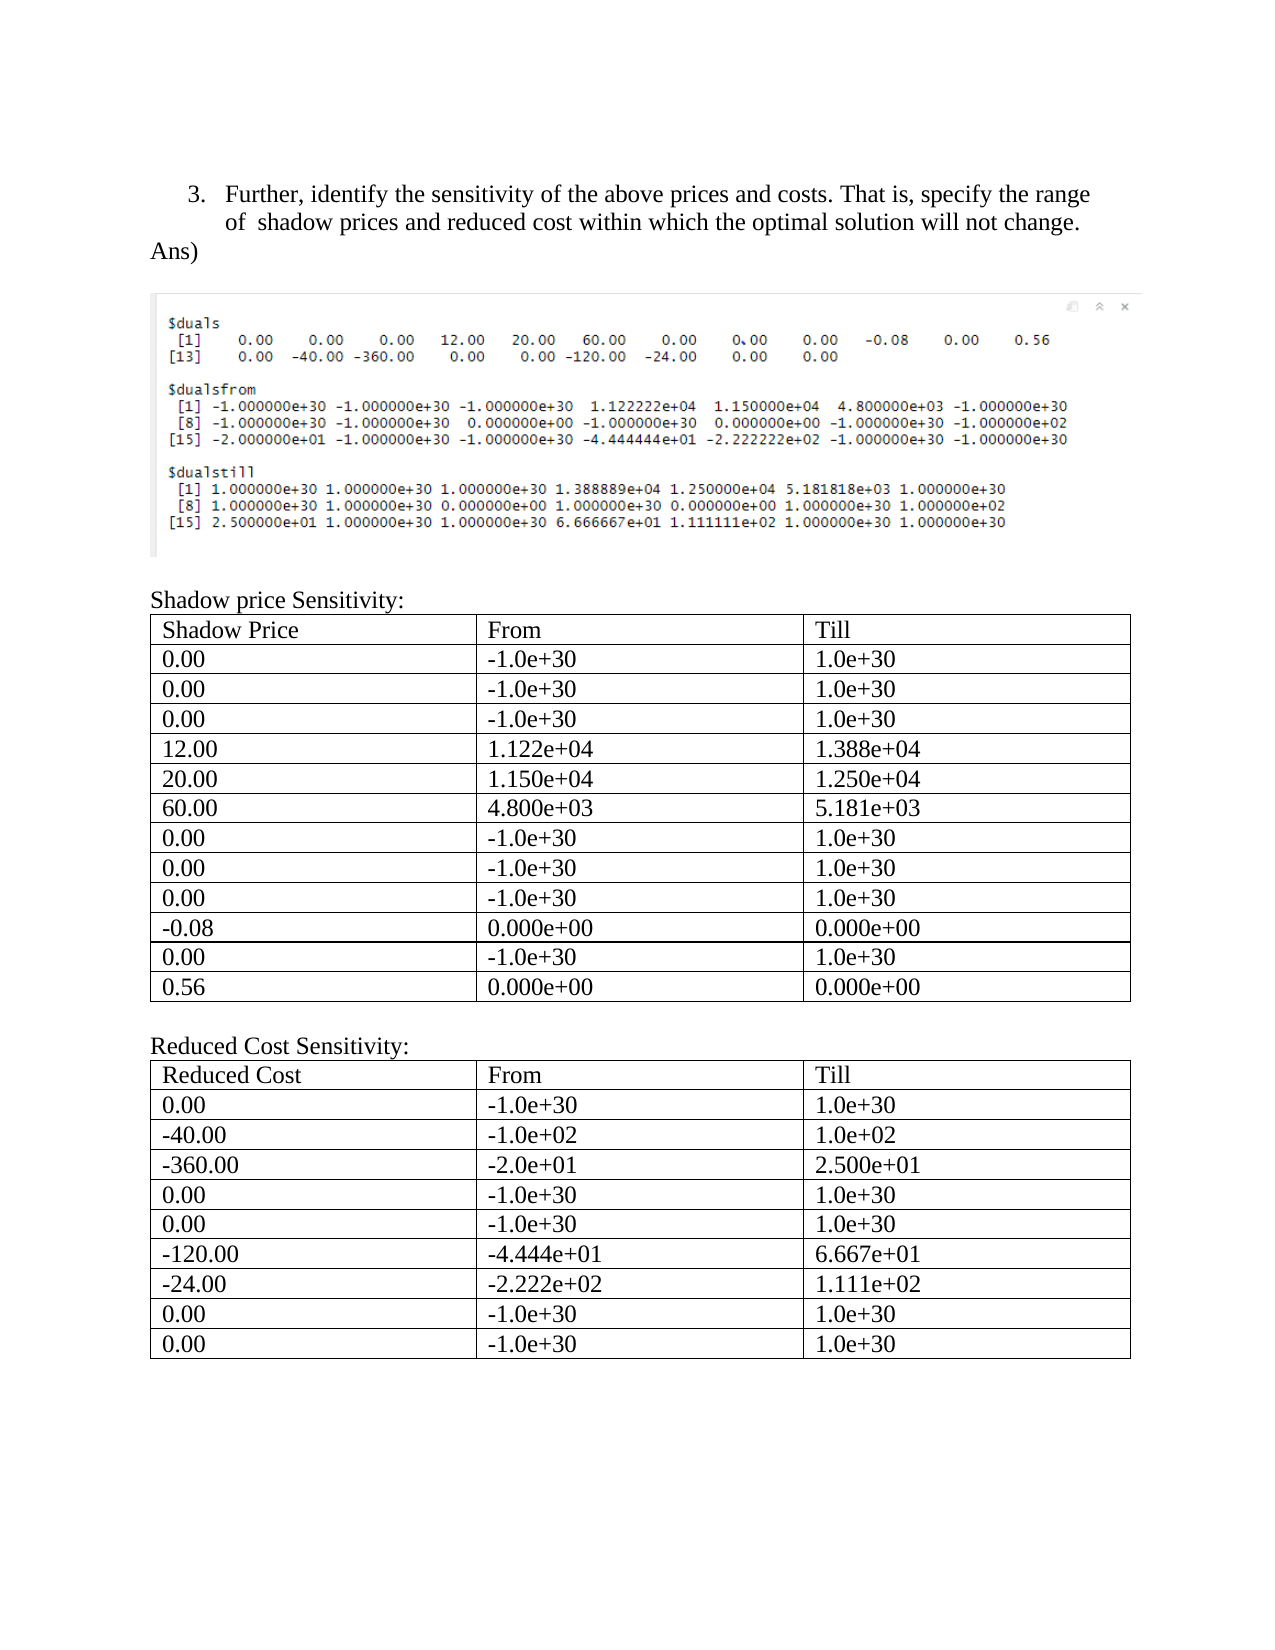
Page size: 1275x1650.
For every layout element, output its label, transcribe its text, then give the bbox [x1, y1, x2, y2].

table_cell 0.00 [151, 645, 476, 673]
table_cell 5.181e+03 [804, 794, 1130, 822]
table_cell 1.0e+30 [804, 645, 1130, 673]
table_cell 1.250e+04 [804, 764, 1130, 792]
table_cell -1.0e+30 [477, 645, 803, 673]
table_cell 1.0e+30 [804, 823, 1130, 852]
table_cell 1.0e+30 [804, 853, 1130, 882]
table_cell 6.667e+01 [804, 1239, 1130, 1268]
text Shadow price Sensitivity: [150, 585, 1113, 614]
table_cell 20.00 [151, 764, 476, 792]
table_cell -1.0e+30 [477, 823, 803, 852]
table_cell -2.222e+02 [477, 1269, 803, 1298]
table_cell 0.56 [151, 972, 476, 1001]
table_cell -360.00 [151, 1150, 476, 1179]
table_cell 1.0e+30 [804, 1180, 1130, 1208]
table_header From [477, 1061, 803, 1089]
table_cell 0.00 [151, 704, 476, 733]
table_cell 0.00 [151, 823, 476, 852]
table_header Shadow Price [151, 615, 476, 643]
table_cell 0.000e+00 [477, 972, 803, 1001]
table_cell -1.0e+30 [477, 1210, 803, 1238]
table_cell 1.122e+04 [477, 734, 803, 763]
table_cell 0.00 [151, 853, 476, 882]
table_cell -120.00 [151, 1239, 476, 1268]
table_cell -1.0e+02 [477, 1120, 803, 1149]
table_cell 2.500e+01 [804, 1150, 1130, 1179]
table_cell -1.0e+30 [477, 1329, 803, 1357]
table_header Till [804, 615, 1130, 643]
table_cell 0.000e+00 [804, 972, 1130, 1001]
table_header From [477, 615, 803, 643]
table_cell 1.0e+30 [804, 704, 1130, 733]
table_cell 0.00 [151, 883, 476, 912]
table_cell -1.0e+30 [477, 704, 803, 733]
table_cell 4.800e+03 [477, 794, 803, 822]
table_cell 0.00 [151, 943, 476, 971]
table_cell 1.0e+30 [804, 943, 1130, 971]
table_cell 0.00 [151, 1180, 476, 1208]
table_header Reduced Cost [151, 1061, 476, 1089]
table_cell 1.150e+04 [477, 764, 803, 792]
table_cell 1.0e+30 [804, 674, 1130, 703]
table_cell -40.00 [151, 1120, 476, 1149]
list Further, identify the sensitivity of the above prices and costs. That is, specify the range of shadow prices and reduced cost within which the optimal solution will not change. [187, 179, 1113, 236]
table_cell 0.00 [151, 1299, 476, 1328]
table_cell -1.0e+30 [477, 943, 803, 971]
table_cell 1.111e+02 [804, 1269, 1130, 1298]
table_cell -1.0e+30 [477, 1180, 803, 1208]
table_cell -2.0e+01 [477, 1150, 803, 1179]
table_cell 1.0e+30 [804, 1329, 1130, 1357]
table_cell -1.0e+30 [477, 674, 803, 703]
table_cell -1.0e+30 [477, 883, 803, 912]
table_header Till [804, 1061, 1130, 1089]
table_cell 12.00 [151, 734, 476, 763]
table_cell -1.0e+30 [477, 853, 803, 882]
table_cell -4.444e+01 [477, 1239, 803, 1268]
table_cell 1.0e+02 [804, 1120, 1130, 1149]
text Ans) [150, 236, 1113, 265]
table_cell -0.08 [151, 913, 476, 941]
text Reduced Cost Sensitivity: [150, 1031, 1113, 1059]
table_cell 0.000e+00 [804, 913, 1130, 941]
table_cell 60.00 [151, 794, 476, 822]
table_cell -24.00 [151, 1269, 476, 1298]
table_cell 0.00 [151, 674, 476, 703]
table_cell 1.0e+30 [804, 1210, 1130, 1238]
table_cell 1.0e+30 [804, 883, 1130, 912]
table_cell 0.00 [151, 1090, 476, 1119]
table_cell 0.000e+00 [477, 913, 803, 941]
picture [150, 293, 1142, 557]
table_cell -1.0e+30 [477, 1299, 803, 1328]
table_cell 0.00 [151, 1210, 476, 1238]
table_cell -1.0e+30 [477, 1090, 803, 1119]
table_cell 0.00 [151, 1329, 476, 1357]
table_cell 1.0e+30 [804, 1090, 1130, 1119]
table_cell 1.0e+30 [804, 1299, 1130, 1328]
table_cell 1.388e+04 [804, 734, 1130, 763]
